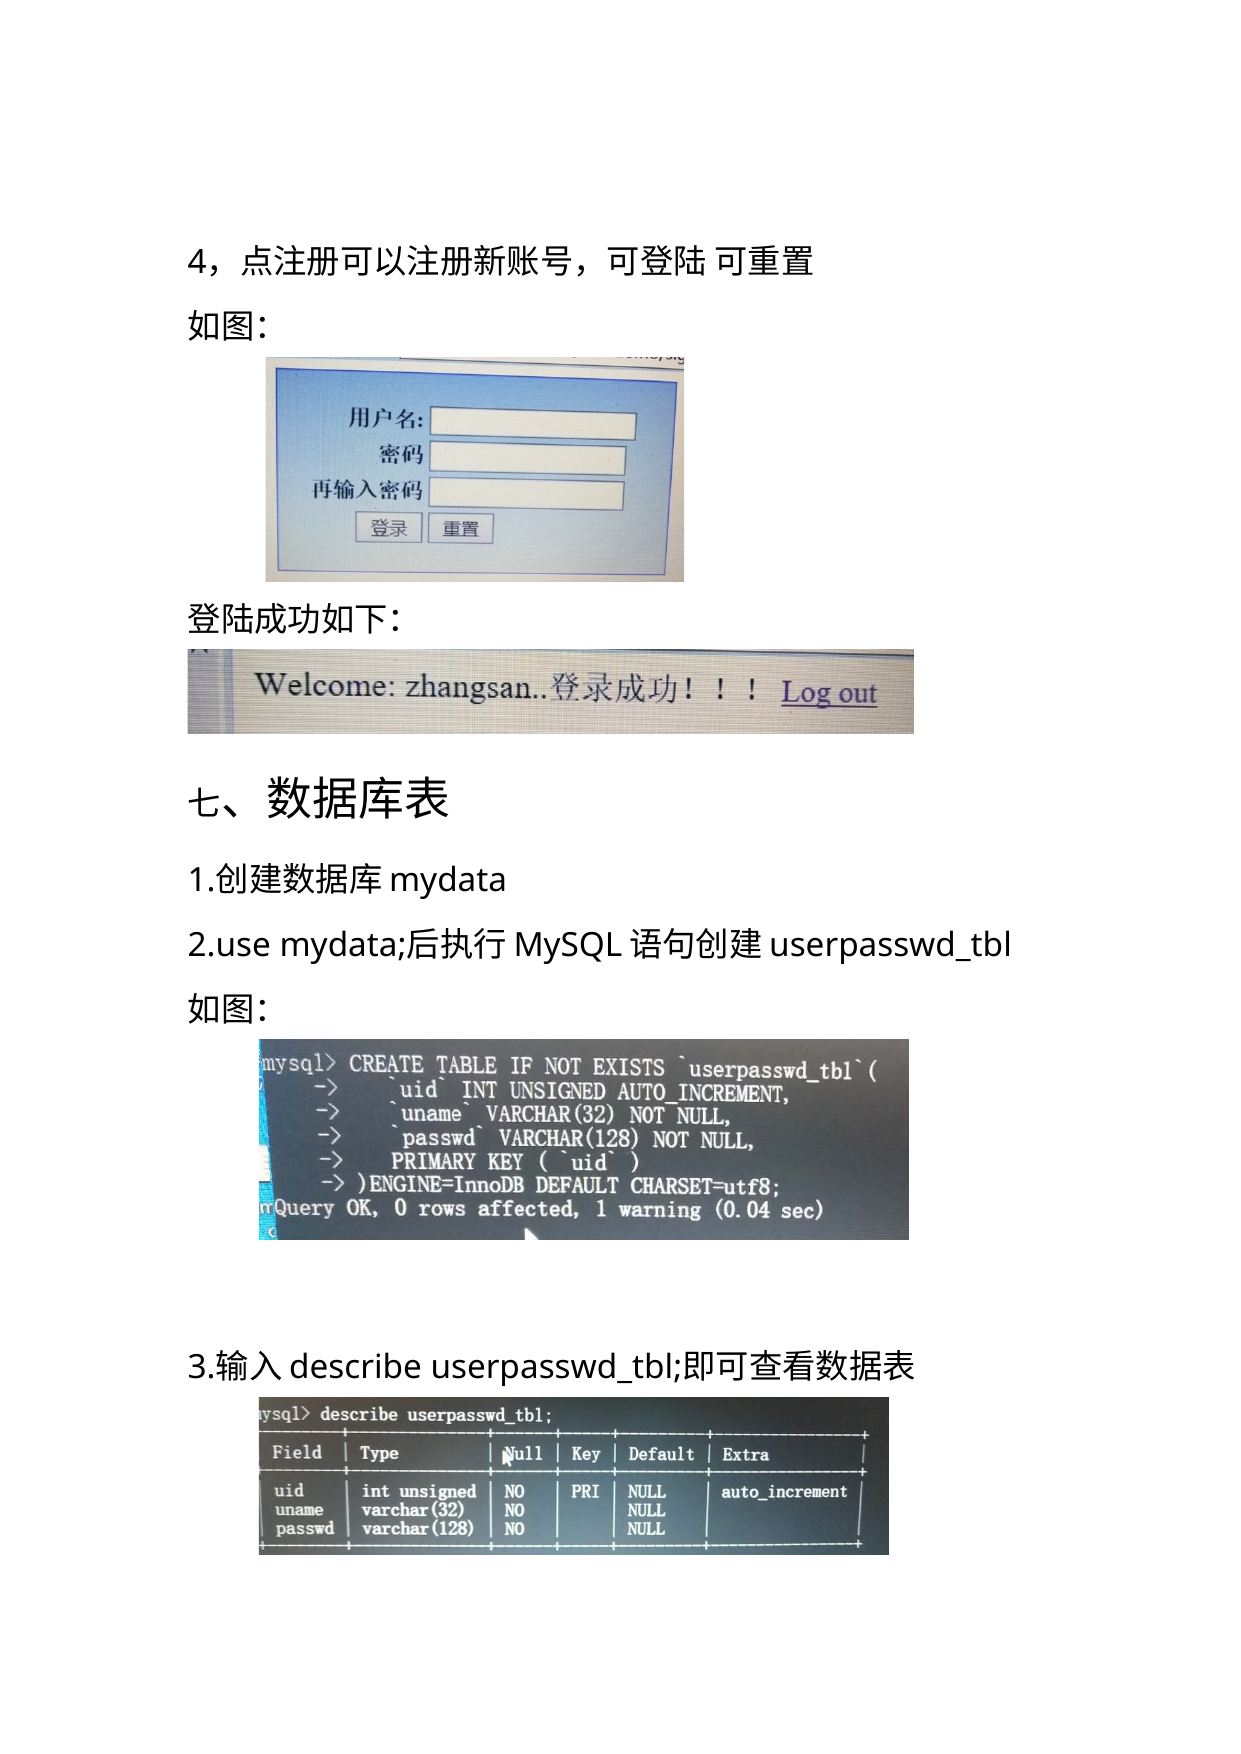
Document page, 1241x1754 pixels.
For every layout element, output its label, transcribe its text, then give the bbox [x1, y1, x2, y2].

picture [258, 1039, 909, 1240]
text 1.创建数据库mydata [187, 844, 1053, 909]
text 4，点注册可以注册新账号，可登陆 可重置 [187, 227, 1053, 292]
text 登陆成功如下： [187, 584, 1053, 649]
picture [187, 649, 914, 734]
text 七、数据库表 [187, 747, 1053, 844]
text 如图： [187, 292, 1053, 357]
text 3.输入describe userpasswd_tbl;即可查看数据表 [187, 1332, 1053, 1397]
picture [258, 1397, 889, 1555]
picture [265, 357, 685, 582]
text 2.use mydata;后执行MySQL语句创建userpasswd_tbl [187, 909, 1053, 974]
text 如图： [187, 974, 1053, 1039]
